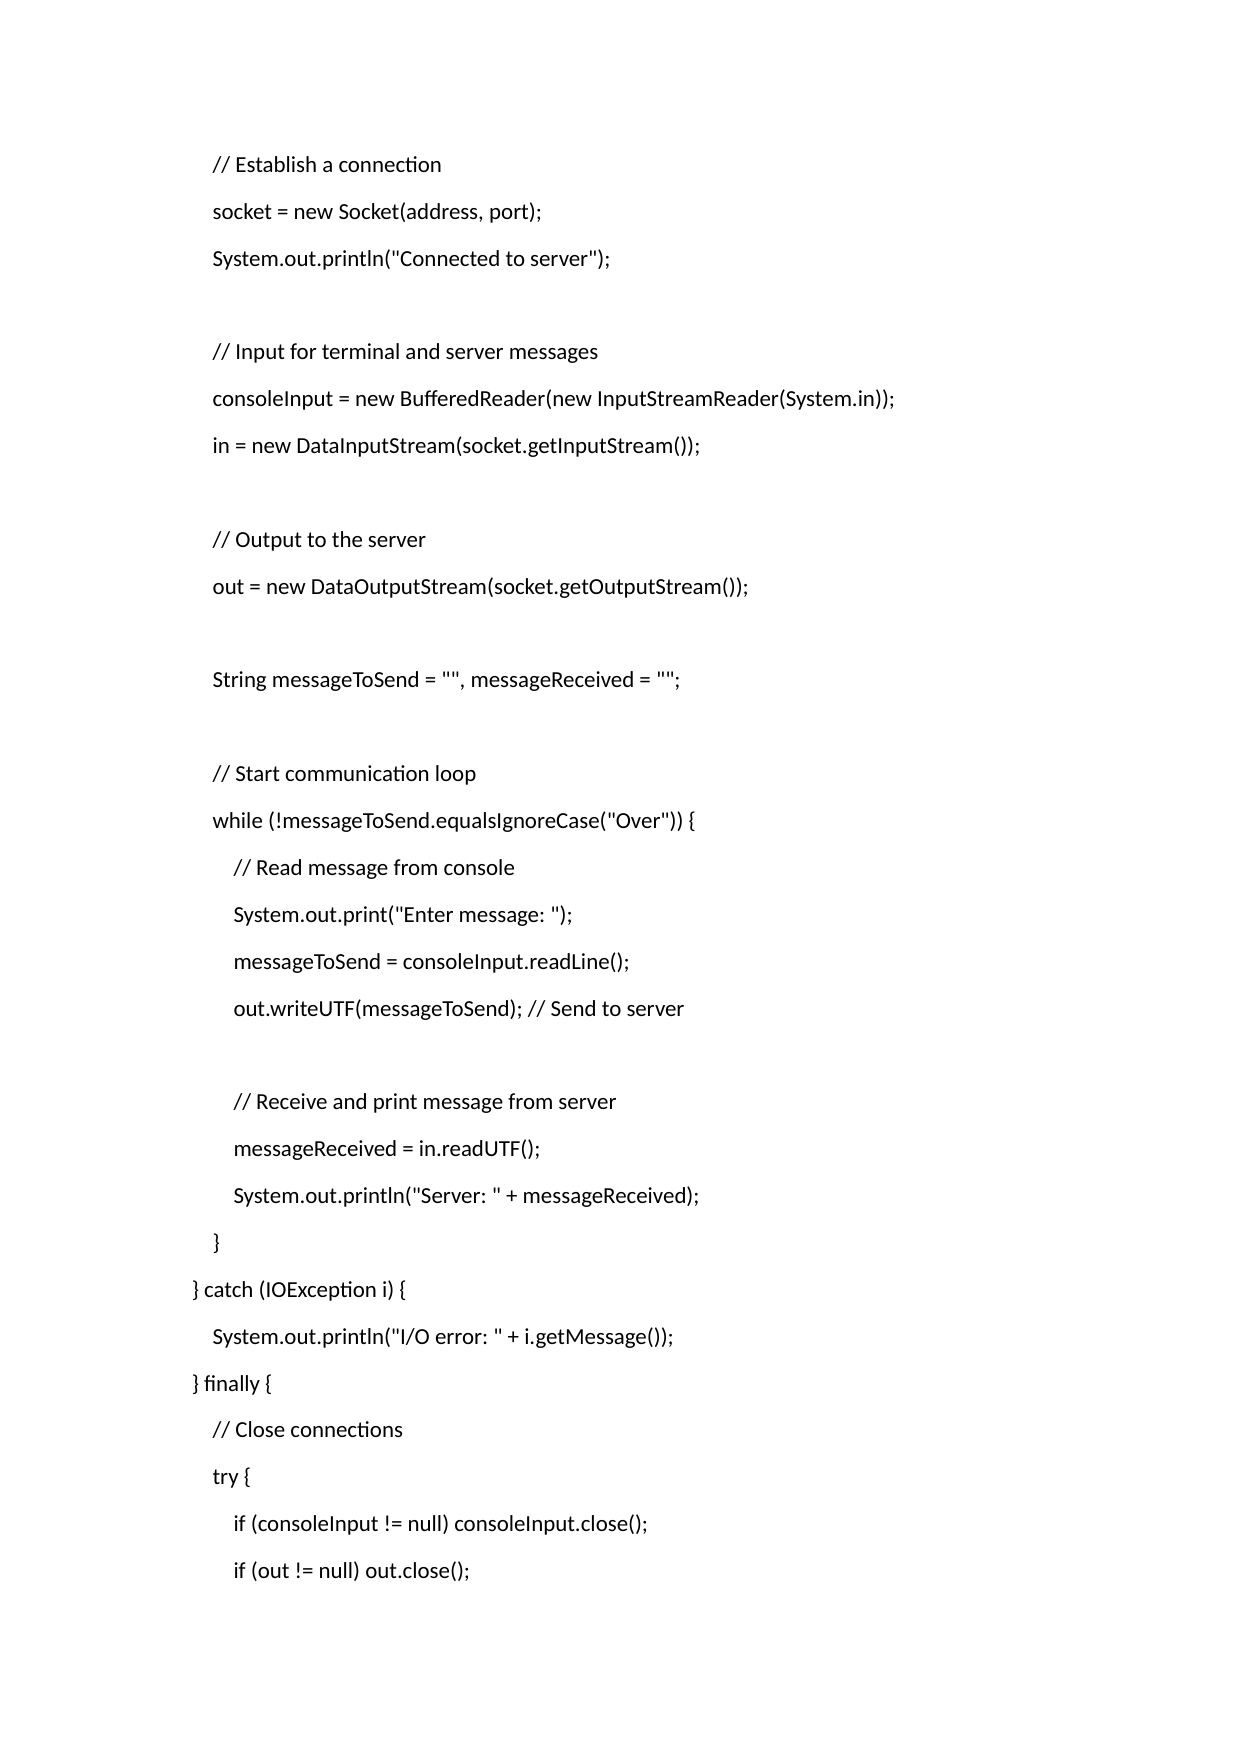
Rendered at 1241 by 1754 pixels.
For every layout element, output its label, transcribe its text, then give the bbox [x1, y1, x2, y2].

text System.out.println("Connected to server"); [150, 244, 1090, 272]
text System.out.print("Enter message: "); [150, 900, 1090, 928]
text // Close connections [150, 1416, 1090, 1444]
text System.out.println("Server: " + messageReceived); [150, 1181, 1090, 1209]
text messageToSend = consoleInput.readLine(); [150, 947, 1090, 975]
text out.writeUTF(messageToSend); // Send to server [150, 994, 1090, 1022]
text // Establish a connection [150, 150, 1090, 178]
text // Receive and print message from server [150, 1087, 1090, 1116]
text // Start communication loop [150, 759, 1090, 787]
text } [150, 1228, 1090, 1256]
text String messageToSend = "", messageReceived = ""; [150, 666, 1090, 694]
text if (consoleInput != null) consoleInput.close(); [150, 1509, 1090, 1537]
text consoleInput = new BufferedReader(new InputStreamReader(System.in)); [150, 384, 1090, 412]
text in = new DataInputStream(socket.getInputStream()); [150, 431, 1090, 459]
text messageReceived = in.readUTF(); [150, 1134, 1090, 1162]
text socket = new Socket(address, port); [150, 197, 1090, 225]
text if (out != null) out.close(); [150, 1556, 1090, 1584]
text // Read message from console [150, 853, 1090, 881]
text System.out.println("I/O error: " + i.getMessage()); [150, 1322, 1090, 1350]
text // Input for terminal and server messages [150, 337, 1090, 366]
text } finally { [150, 1369, 1090, 1397]
text // Output to the server [150, 525, 1090, 553]
text while (!messageToSend.equalsIgnoreCase("Over")) { [150, 806, 1090, 834]
text try { [150, 1462, 1090, 1491]
text } catch (IOException i) { [150, 1275, 1090, 1303]
text out = new DataOutputStream(socket.getOutputStream()); [150, 572, 1090, 600]
